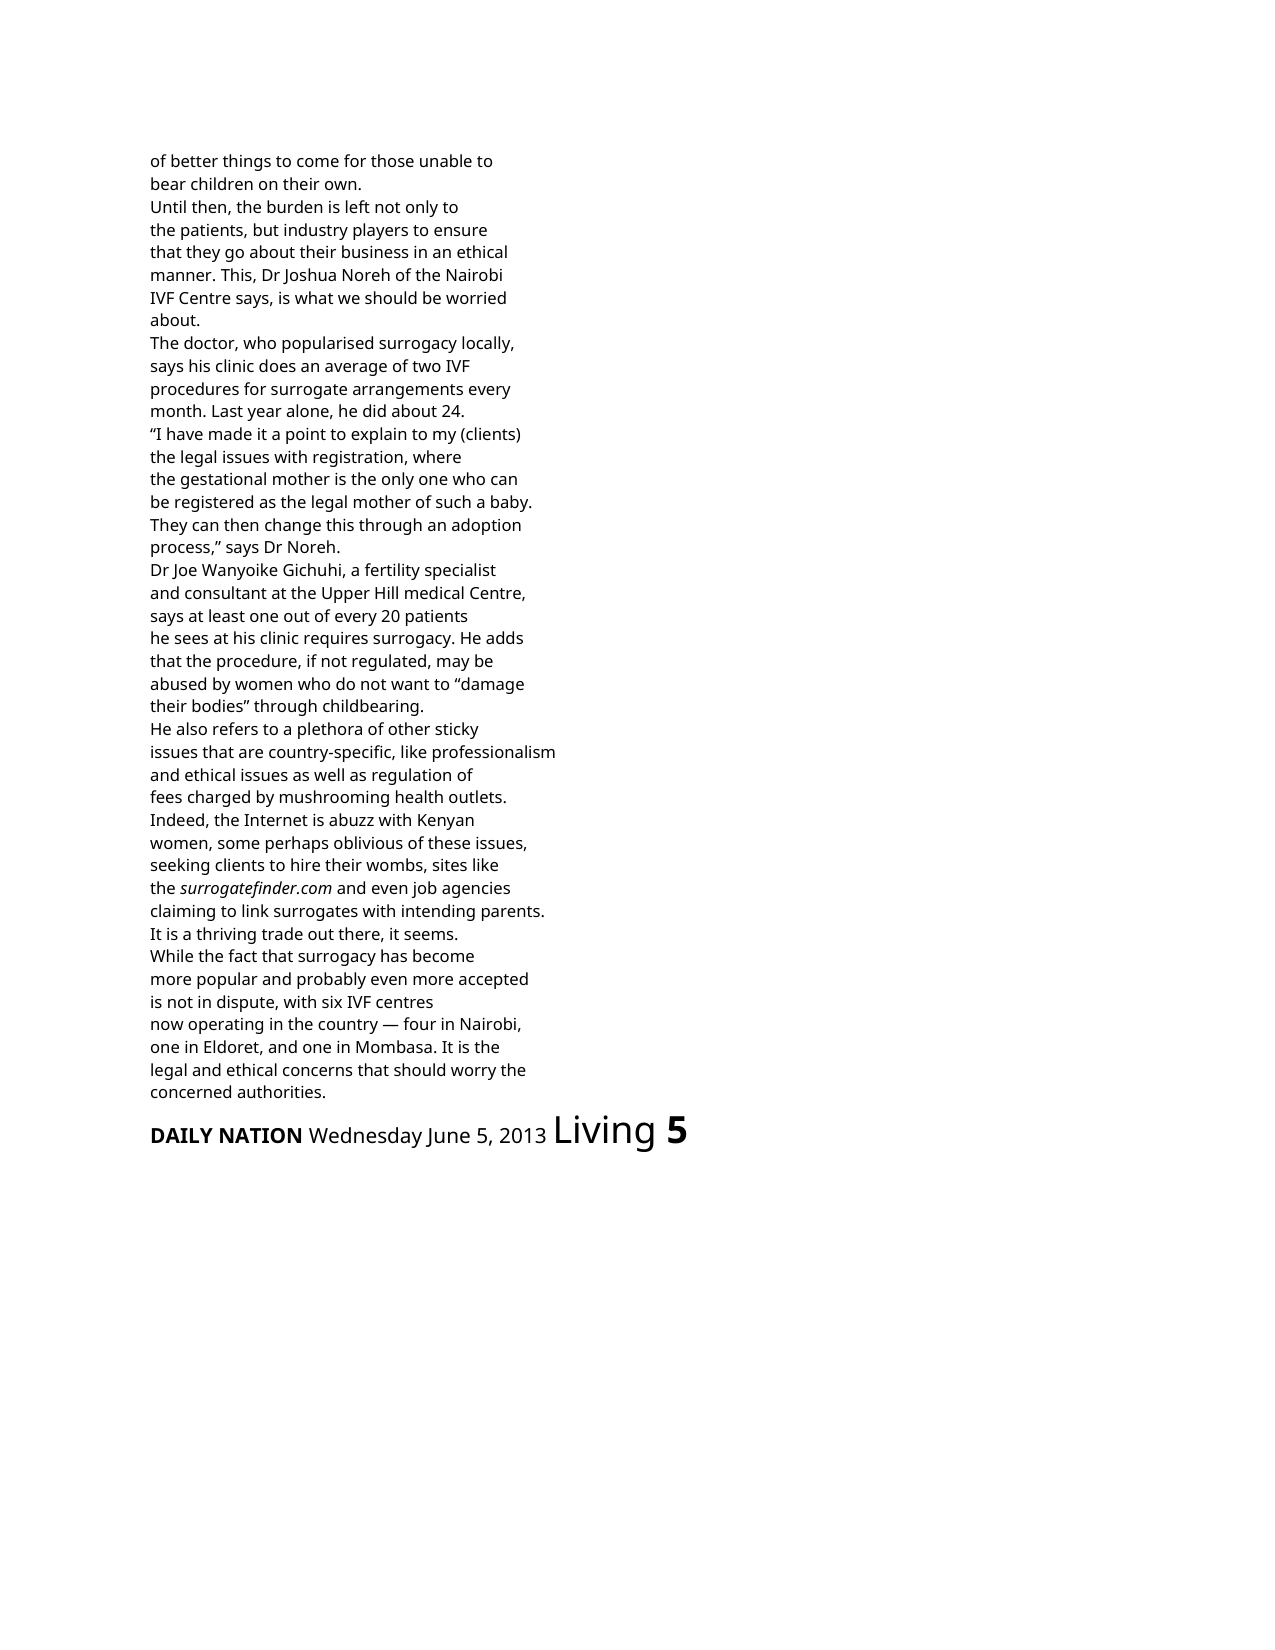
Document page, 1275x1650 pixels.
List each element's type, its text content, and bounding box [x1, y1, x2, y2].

text the legal issues with registration, where [150, 445, 1125, 468]
text fees charged by mushrooming health outlets. [150, 786, 1125, 808]
text about. [150, 309, 1125, 332]
text that the procedure, if not regulated, may be [150, 649, 1125, 672]
text says his clinic does an average of two IVF [150, 354, 1125, 377]
text their bodies” through childbearing. [150, 695, 1125, 718]
text seeking clients to hire their wombs, sites like [150, 854, 1125, 877]
text Until then, the burden is left not only to [150, 195, 1125, 218]
text one in Eldoret, and one in Mombasa. It is the [150, 1036, 1125, 1058]
text and ethical issues as well as regulation of [150, 763, 1125, 786]
text is not in dispute, with six IVF centres [150, 990, 1125, 1013]
text “I have made it a point to explain to my (clients) [150, 422, 1125, 445]
text says at least one out of every 20 patients [150, 604, 1125, 627]
text While the fact that surrogacy has become [150, 945, 1125, 967]
text issues that are country-specific, like professionalism [150, 740, 1125, 763]
text process,” says Dr Noreh. [150, 536, 1125, 559]
text he sees at his clinic requires surrogacy. He adds [150, 627, 1125, 649]
text the gestational mother is the only one who can [150, 468, 1125, 491]
text that they go about their business in an ethical [150, 241, 1125, 263]
text They can then change this through an adoption [150, 513, 1125, 536]
text the surrogatefinder.com and even job agencies [150, 877, 1125, 899]
text The doctor, who popularised surrogacy locally, [150, 332, 1125, 354]
text procedures for surrogate arrangements every [150, 377, 1125, 400]
text be registered as the legal mother of such a baby. [150, 491, 1125, 513]
text now operating in the country — four in Nairobi, [150, 1013, 1125, 1036]
text manner. This, Dr Joshua Noreh of the Nairobi [150, 263, 1125, 286]
text abused by women who do not want to “damage [150, 672, 1125, 695]
text more popular and probably even more accepted [150, 967, 1125, 990]
text IVF Centre says, is what we should be worried [150, 286, 1125, 309]
text Indeed, the Internet is abuzz with Kenyan [150, 808, 1125, 831]
text It is a thriving trade out there, it seems. [150, 922, 1125, 945]
text month. Last year alone, he did about 24. [150, 400, 1125, 422]
text He also refers to a plethora of other sticky [150, 718, 1125, 740]
text Dr Joe Wanyoike Gichuhi, a fertility specialist [150, 559, 1125, 581]
text concerned authorities. [150, 1081, 1125, 1104]
text and consultant at the Upper Hill medical Centre, [150, 581, 1125, 604]
text DAILY NATION Wednesday June 5, 2013 Living 5 [150, 1104, 1125, 1155]
text legal and ethical concerns that should worry the [150, 1058, 1125, 1081]
text the patients, but industry players to ensure [150, 218, 1125, 241]
text claiming to link surrogates with intending parents. [150, 899, 1125, 922]
text women, some perhaps oblivious of these issues, [150, 831, 1125, 854]
text bear children on their own. [150, 173, 1125, 195]
text of better things to come for those unable to [150, 150, 1125, 173]
